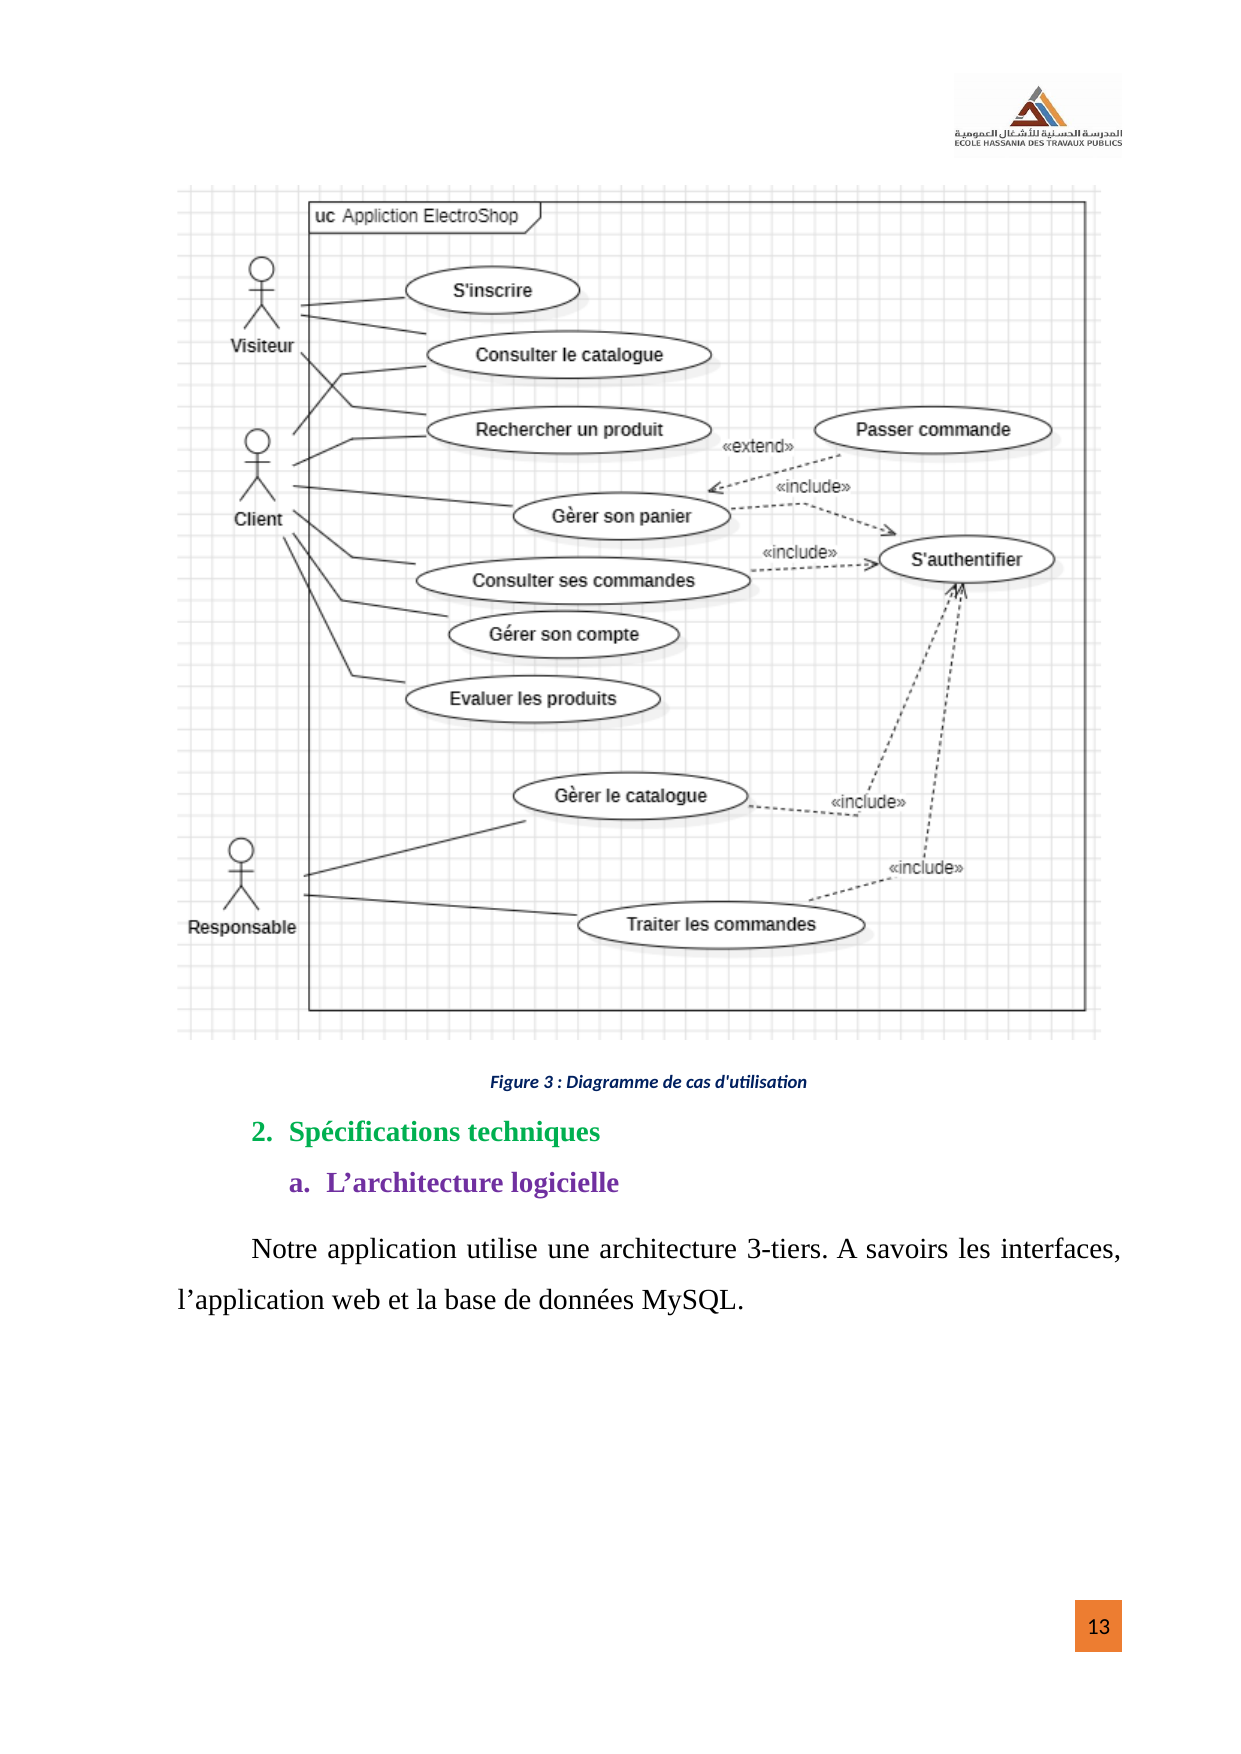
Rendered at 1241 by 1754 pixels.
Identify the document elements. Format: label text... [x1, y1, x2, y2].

list Spécifications techniques [251, 1114, 1122, 1148]
picture [953, 73, 1123, 158]
picture [177, 185, 1102, 1040]
text Figure 3 : Diagramme de cas d'utilisation [177, 1071, 1122, 1093]
list L’architecture logicielle [288, 1165, 1122, 1198]
text Notre application utilise une architecture 3-tiers. A savoirs les interfaces, l’application web et la base de données MySQL. [177, 1232, 1122, 1316]
